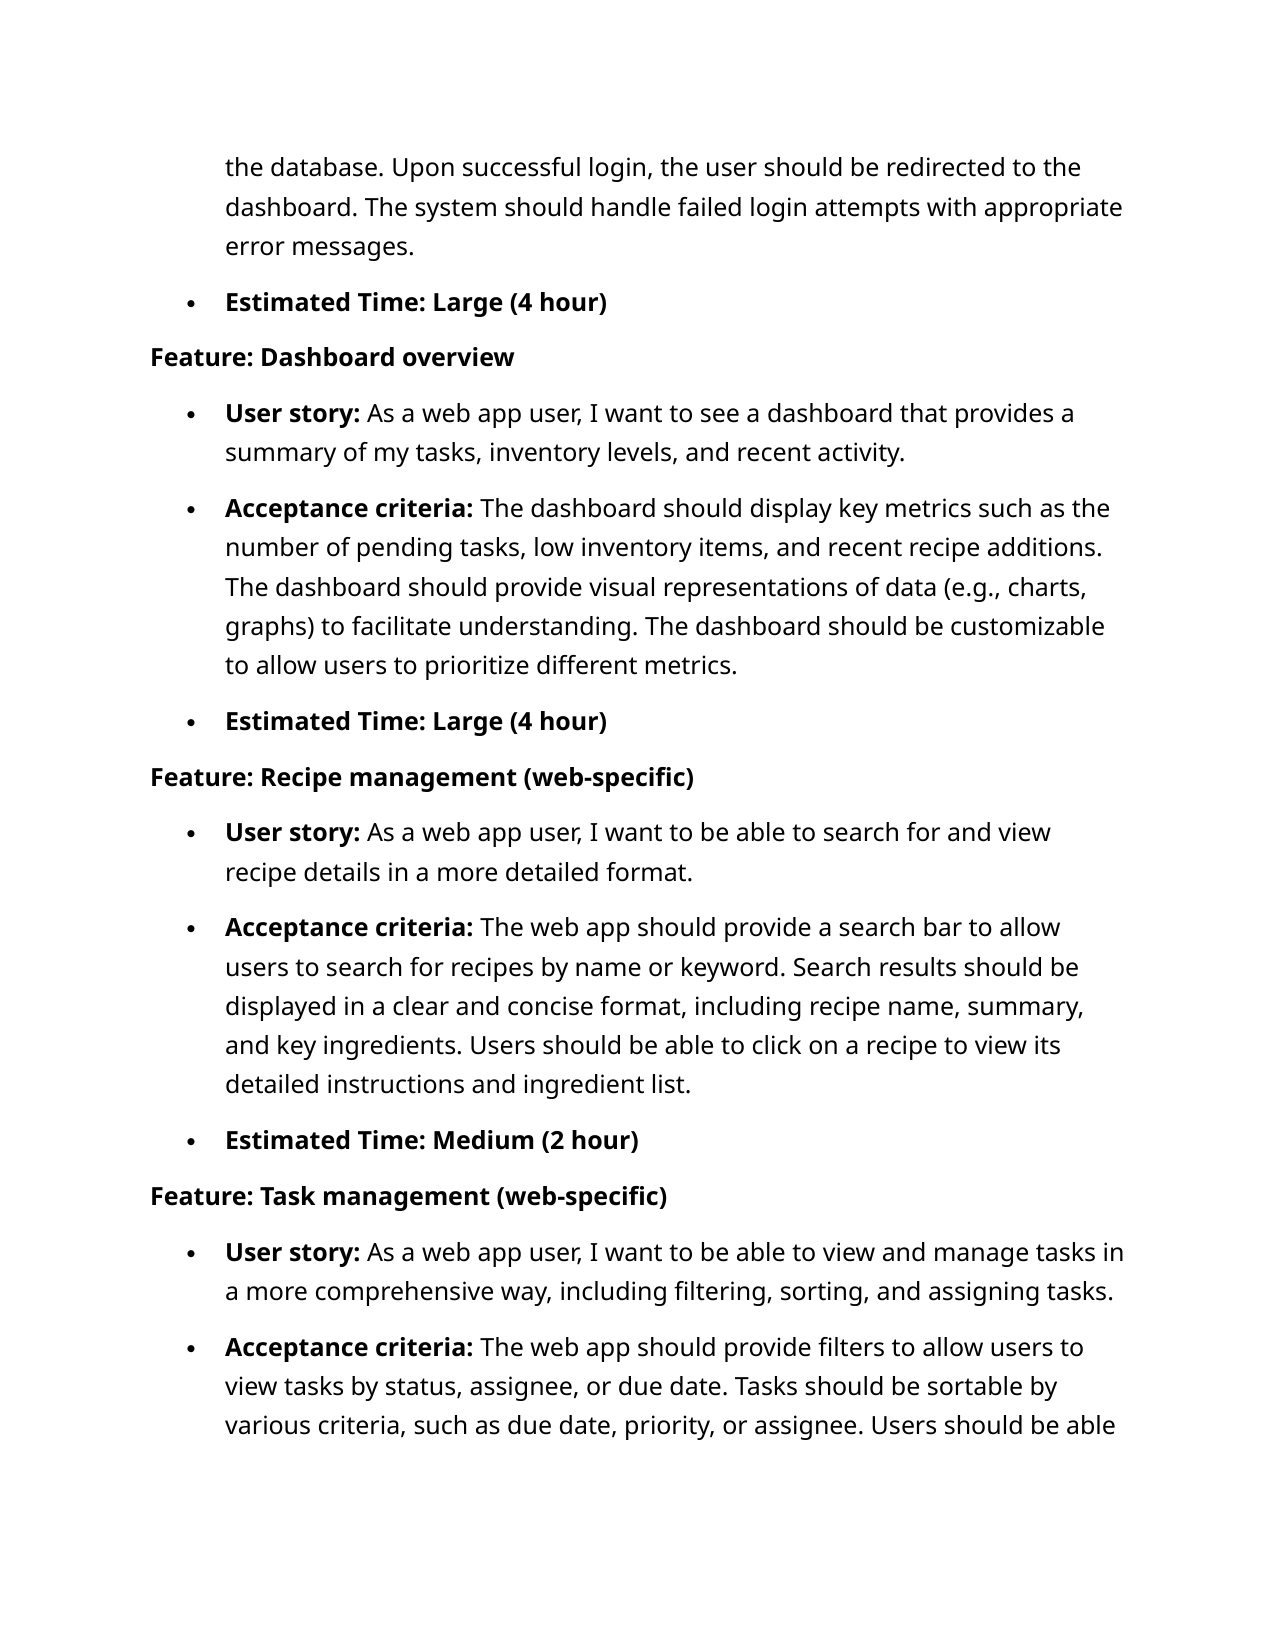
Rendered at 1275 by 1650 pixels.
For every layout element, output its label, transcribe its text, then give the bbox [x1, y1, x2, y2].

list User story: As a web app user, I want to be able to search for and view recipe details in a more detailed format. [187, 815, 1125, 888]
list Acceptance criteria: The web app should provide a search bar to allow users to search for recipes by name or keyword. Search results should be displayed in a clear and concise format, including recipe name, summary, and key ingredients. Users should be able to click on a recipe to view its detailed instructions and ingredient list. [187, 910, 1125, 1101]
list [187, 150, 1125, 262]
text Feature: Dashboard overview [150, 340, 1125, 374]
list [187, 1329, 1125, 1442]
text Feature: Task management (web-specific) [150, 1178, 1125, 1212]
list Acceptance criteria: The dashboard should display key metrics such as the number of pending tasks, low inventory items, and recent recipe additions. The dashboard should provide visual representations of data (e.g., charts, graphs) to facilitate understanding. The dashboard should be customizable to allow users to prioritize different metrics. [187, 491, 1125, 682]
list User story: As a web app user, I want to see a dashboard that provides a summary of my tasks, inventory levels, and recent activity. [187, 396, 1125, 469]
list Estimated Time: Large (4 hour) [187, 703, 1125, 737]
text Feature: Recipe management (web-specific) [150, 759, 1125, 793]
list User story: As a web app user, I want to be able to view and manage tasks in a more comprehensive way, including filtering, sorting, and assigning tasks. [187, 1234, 1125, 1307]
list Estimated Time: Large (4 hour) [187, 284, 1125, 318]
list Estimated Time: Medium (2 hour) [187, 1122, 1125, 1157]
